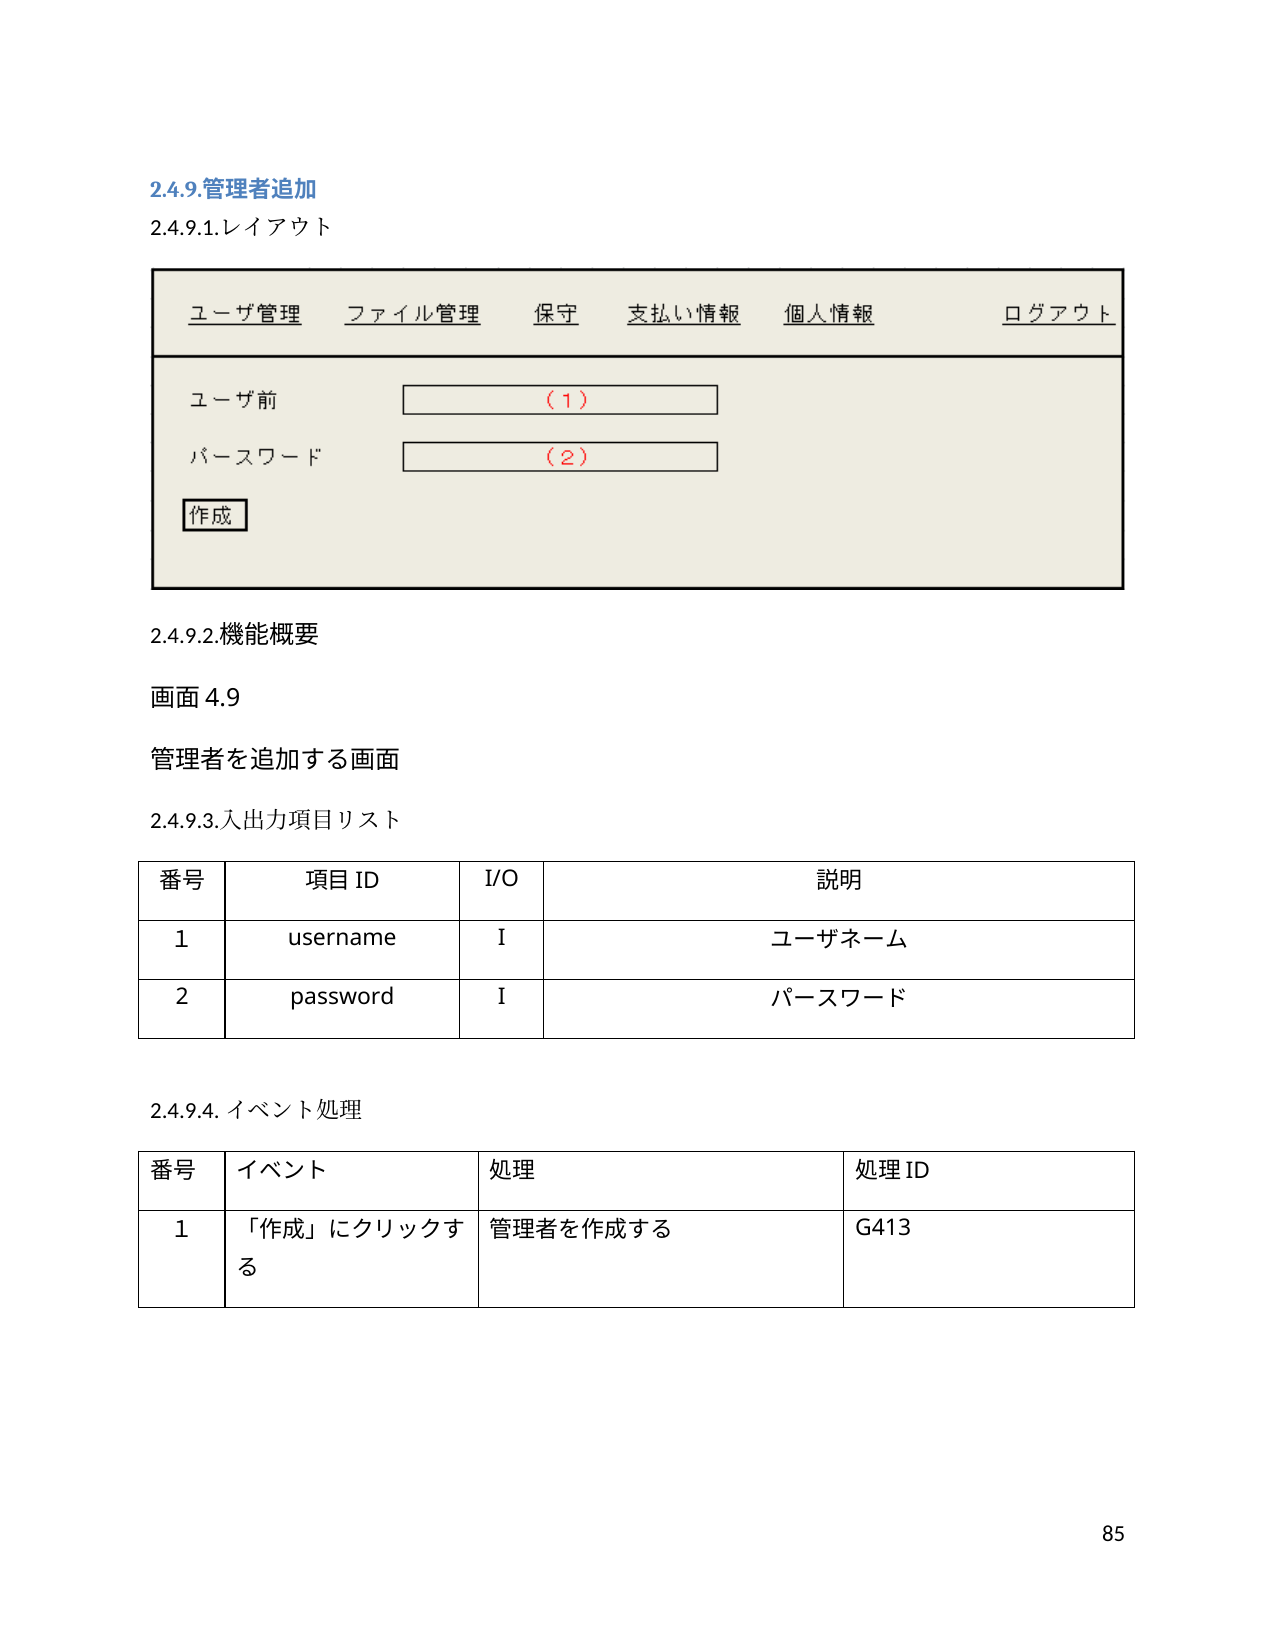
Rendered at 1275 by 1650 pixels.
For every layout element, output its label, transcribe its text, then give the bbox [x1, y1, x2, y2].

table_cell １ [139, 921, 224, 979]
table_cell I [460, 980, 543, 1038]
table_header 番号 [139, 862, 224, 920]
subtitle 2.4.9.管理者追加 [150, 171, 1125, 204]
table_cell I [460, 921, 543, 979]
table_cell 管理者を作成する [479, 1211, 843, 1307]
text 2.4.9.1.レイアウト [150, 209, 1125, 242]
table_header 説明 [544, 862, 1134, 920]
table_header I/O [460, 862, 543, 920]
table_cell username [226, 921, 459, 979]
text 管理者を追加する画面 [150, 740, 1125, 776]
table_cell ユーザネーム [544, 921, 1134, 979]
text 2.4.9.3.入出力項目リスト [150, 802, 1125, 835]
table_cell G413 [844, 1211, 1134, 1307]
table_header 処理ID [844, 1152, 1134, 1209]
table_cell password [226, 980, 459, 1038]
table_cell １ [139, 1211, 224, 1307]
picture [150, 267, 1125, 590]
text 画面4.9 [150, 677, 1125, 713]
table_cell パースワード [544, 980, 1134, 1038]
table_cell 「作成」にクリックする [226, 1211, 478, 1307]
text 2.4.9.4. イベント処理 [150, 1092, 1125, 1125]
text 2.4.9.2.機能概要 [150, 615, 1125, 651]
table_header 項目ID [226, 862, 459, 920]
table_header 番号 [139, 1152, 224, 1209]
table_cell 2 [139, 980, 224, 1038]
table_header イベント [226, 1152, 478, 1209]
table_header 処理 [479, 1152, 843, 1209]
